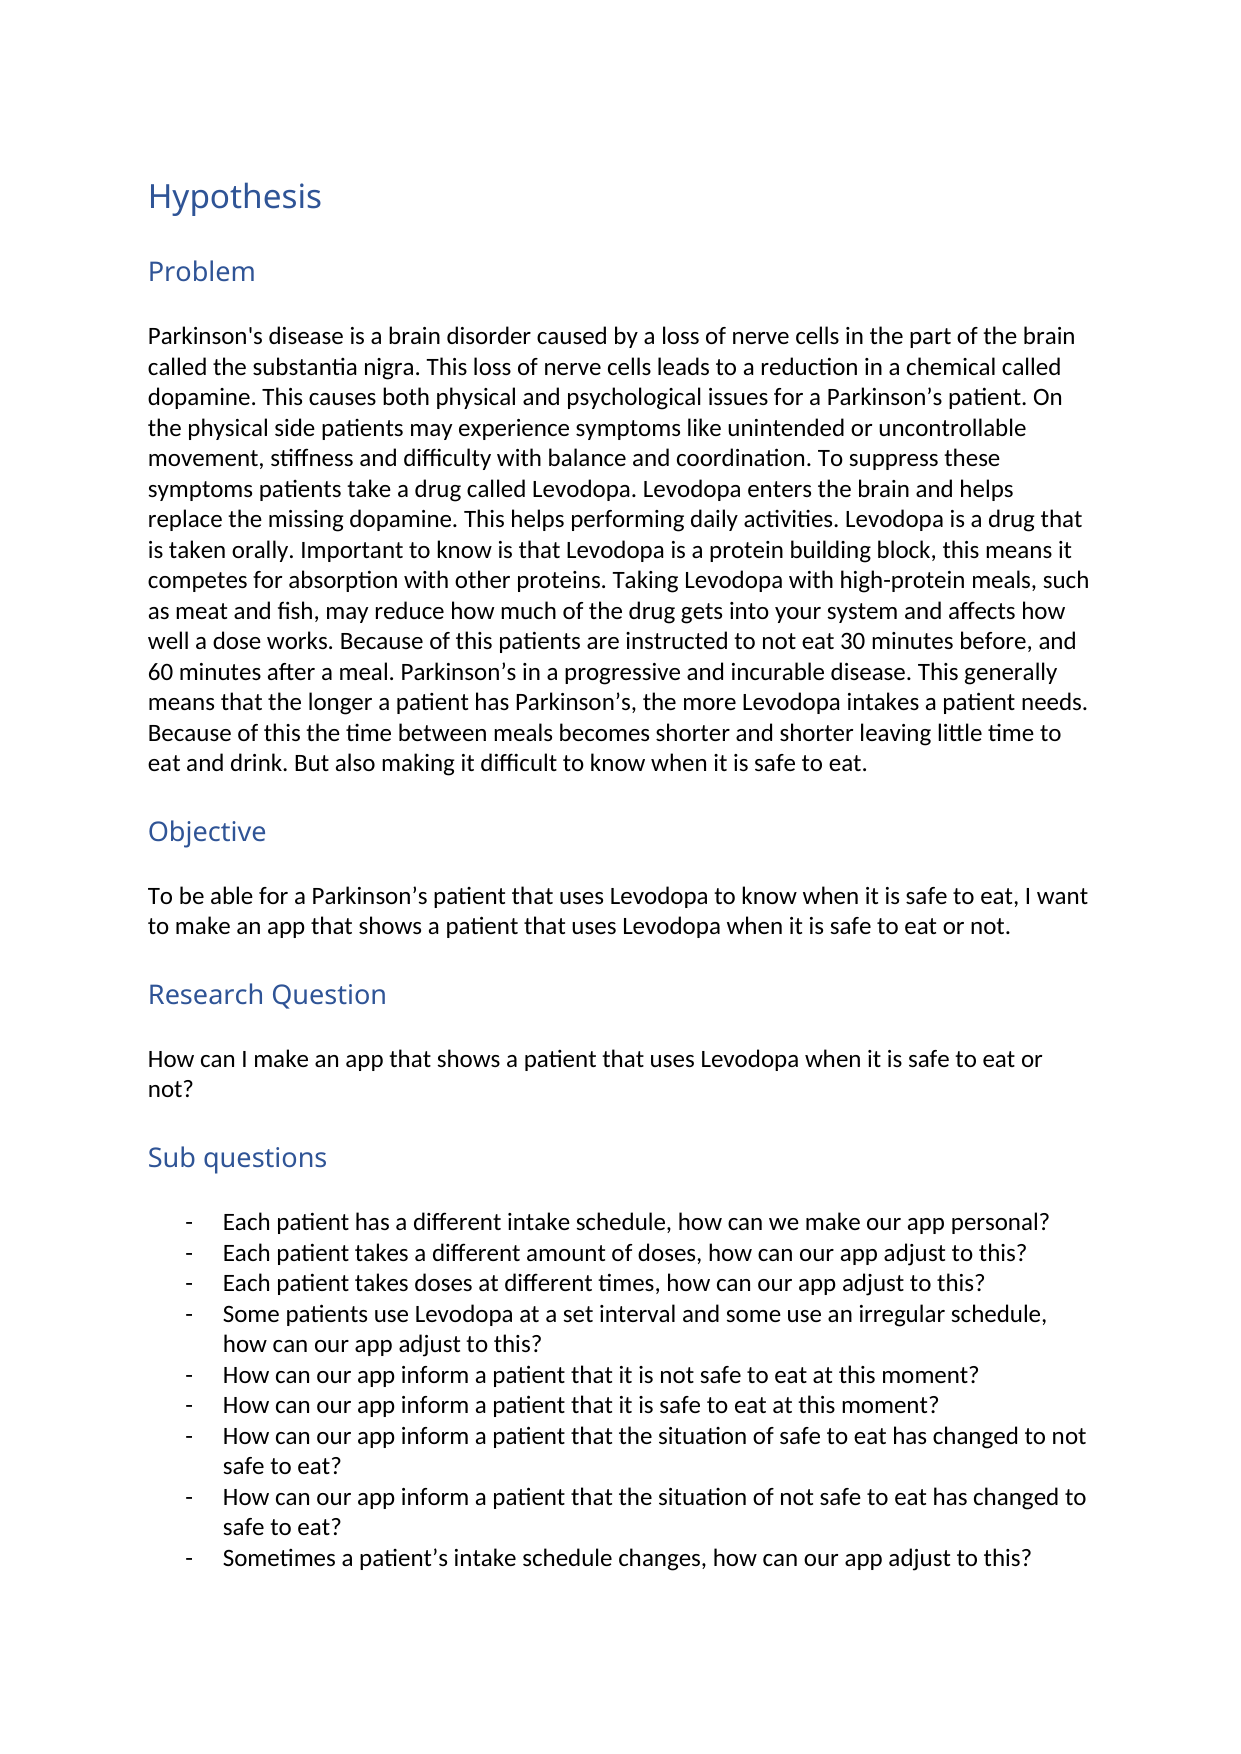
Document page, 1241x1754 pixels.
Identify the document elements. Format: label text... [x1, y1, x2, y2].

list How can our app inform a patient that it is safe to eat at this moment? [185, 1389, 1093, 1420]
list Some patients use Levodopa at a set interval and some use an irregular schedule, how can our app adjust to this? [185, 1298, 1093, 1359]
list Sometimes a patient’s intake schedule changes, how can our app adjust to this? [185, 1542, 1093, 1572]
subtitle Research Question [148, 976, 1093, 1013]
subtitle Sub questions [148, 1139, 1093, 1176]
subtitle Hypothesis [148, 173, 1093, 218]
list Each patient takes a different amount of doses, how can our app adjust to this? [185, 1237, 1093, 1267]
list How can our app inform a patient that the situation of safe to eat has changed to not safe to eat? [185, 1420, 1093, 1481]
list Each patient has a different intake schedule, how can we make our app personal? [185, 1206, 1093, 1237]
text To be able for a Parkinson’s patient that uses Levodopa to know when it is safe to eat, I want to make an app that shows a patient that uses Levodopa when it is safe to eat or not. [148, 880, 1093, 941]
subtitle Objective [148, 813, 1093, 849]
subtitle Problem [148, 253, 1093, 289]
list How can our app inform a patient that it is not safe to eat at this moment? [185, 1359, 1093, 1389]
list How can our app inform a patient that the situation of not safe to eat has changed to safe to eat? [185, 1481, 1093, 1542]
text Parkinson's disease is a brain disorder caused by a loss of nerve cells in the part of the brain called the substantia nigra. This loss of nerve cells leads to a reduction in a chemical called dopamine. This causes both physical and psychological issues for a Parkinson’s patient. On the physical side patients may experience symptoms like unintended or uncontrollable movement, stiffness and difficulty with balance and coordination. To suppress these symptoms patients take a drug called Levodopa. Levodopa enters the brain and helps replace the missing dopamine. This helps performing daily activities. Levodopa is a drug that is taken orally. Important to know is that Levodopa is a protein building block, this means it competes for absorption with other proteins. Taking Levodopa with high-protein meals, such as meat and fish, may reduce how much of the drug gets into your system and affects how well a dose works. Because of this patients are instructed to not eat 30 minutes before, and 60 minutes after a meal. Parkinson’s in a progressive and incurable disease. This generally means that the longer a patient has Parkinson’s, the more Levodopa intakes a patient needs. Because of this the time between meals becomes shorter and shorter leaving little time to eat and drink. But also making it difficult to know when it is safe to eat. [148, 320, 1093, 778]
text How can I make an app that shows a patient that uses Levodopa when it is safe to eat or not? [148, 1043, 1093, 1104]
list Each patient takes doses at different times, how can our app adjust to this? [185, 1267, 1093, 1298]
